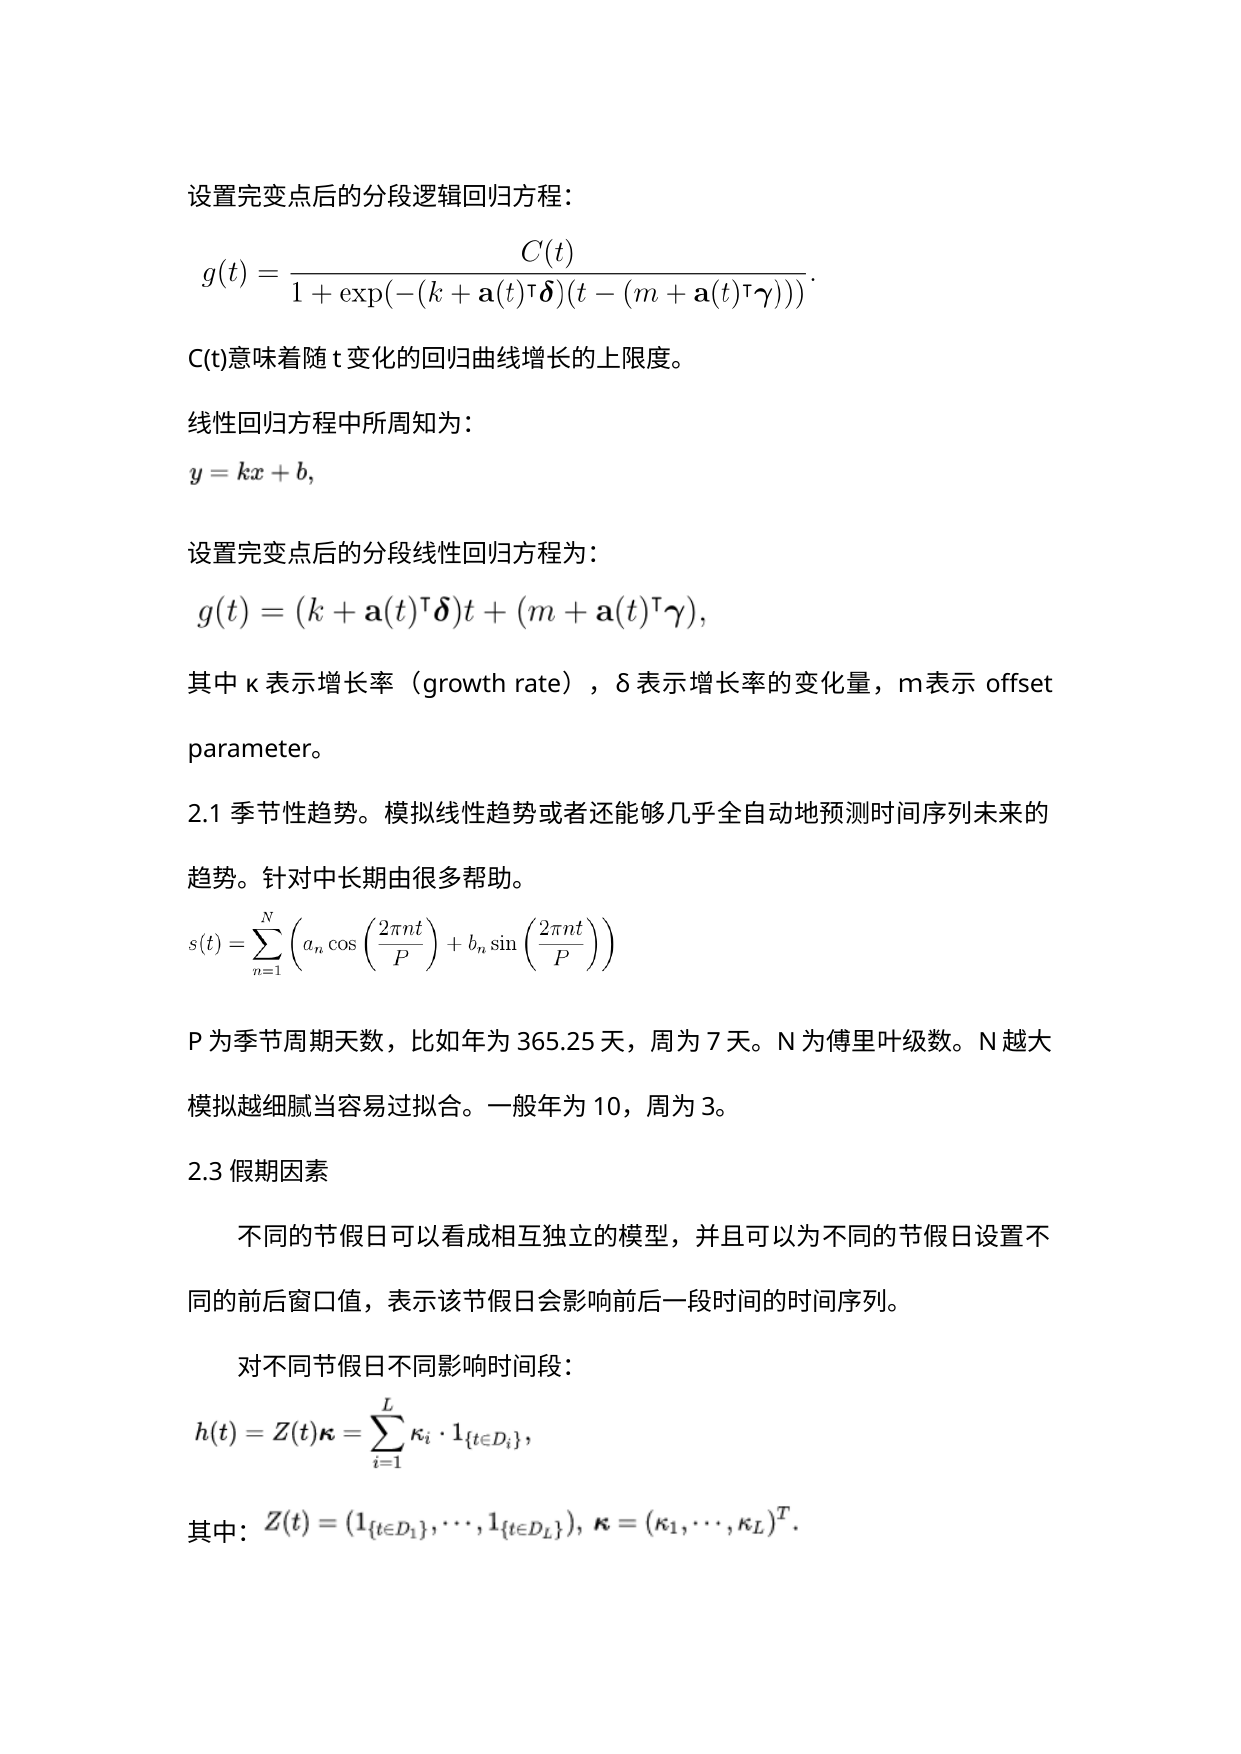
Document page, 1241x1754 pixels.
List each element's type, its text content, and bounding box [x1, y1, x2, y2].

text 2.1 季节性趋势。模拟线性趋势或者还能够几乎全自动地预测时间序列未来的趋势。针对中长期由很多帮助。 [187, 779, 1053, 909]
text 设置完变点后的分段线性回归方程为： [187, 519, 1053, 584]
text 其中κ表示增长率（growth rate），δ表示增长率的变化量，ｍ表示 offset parameter。 [187, 649, 1053, 779]
picture [187, 227, 831, 322]
picture [187, 584, 720, 636]
picture [187, 1397, 543, 1472]
text 对不同节假日不同影响时间段： [187, 1332, 1053, 1397]
text 设置完变点后的分段逻辑回归方程： [187, 162, 1053, 227]
text P为季节周期天数，比如年为365.25天，周为7天。N为傅里叶级数。N越大模拟越细腻当容易过拟合。一般年为10，周为3。 [187, 1007, 1053, 1137]
picture [262, 1505, 800, 1542]
text 2.3 假期因素 [187, 1137, 1053, 1202]
text 线性回归方程中所周知为： [187, 389, 1053, 454]
picture [187, 909, 616, 978]
picture [187, 454, 317, 490]
text 不同的节假日可以看成相互独立的模型，并且可以为不同的节假日设置不同的前后窗口值，表示该节假日会影响前后一段时间的时间序列。 [187, 1202, 1053, 1332]
text C(t)意味着随t变化的回归曲线增长的上限度。 [187, 324, 1053, 389]
